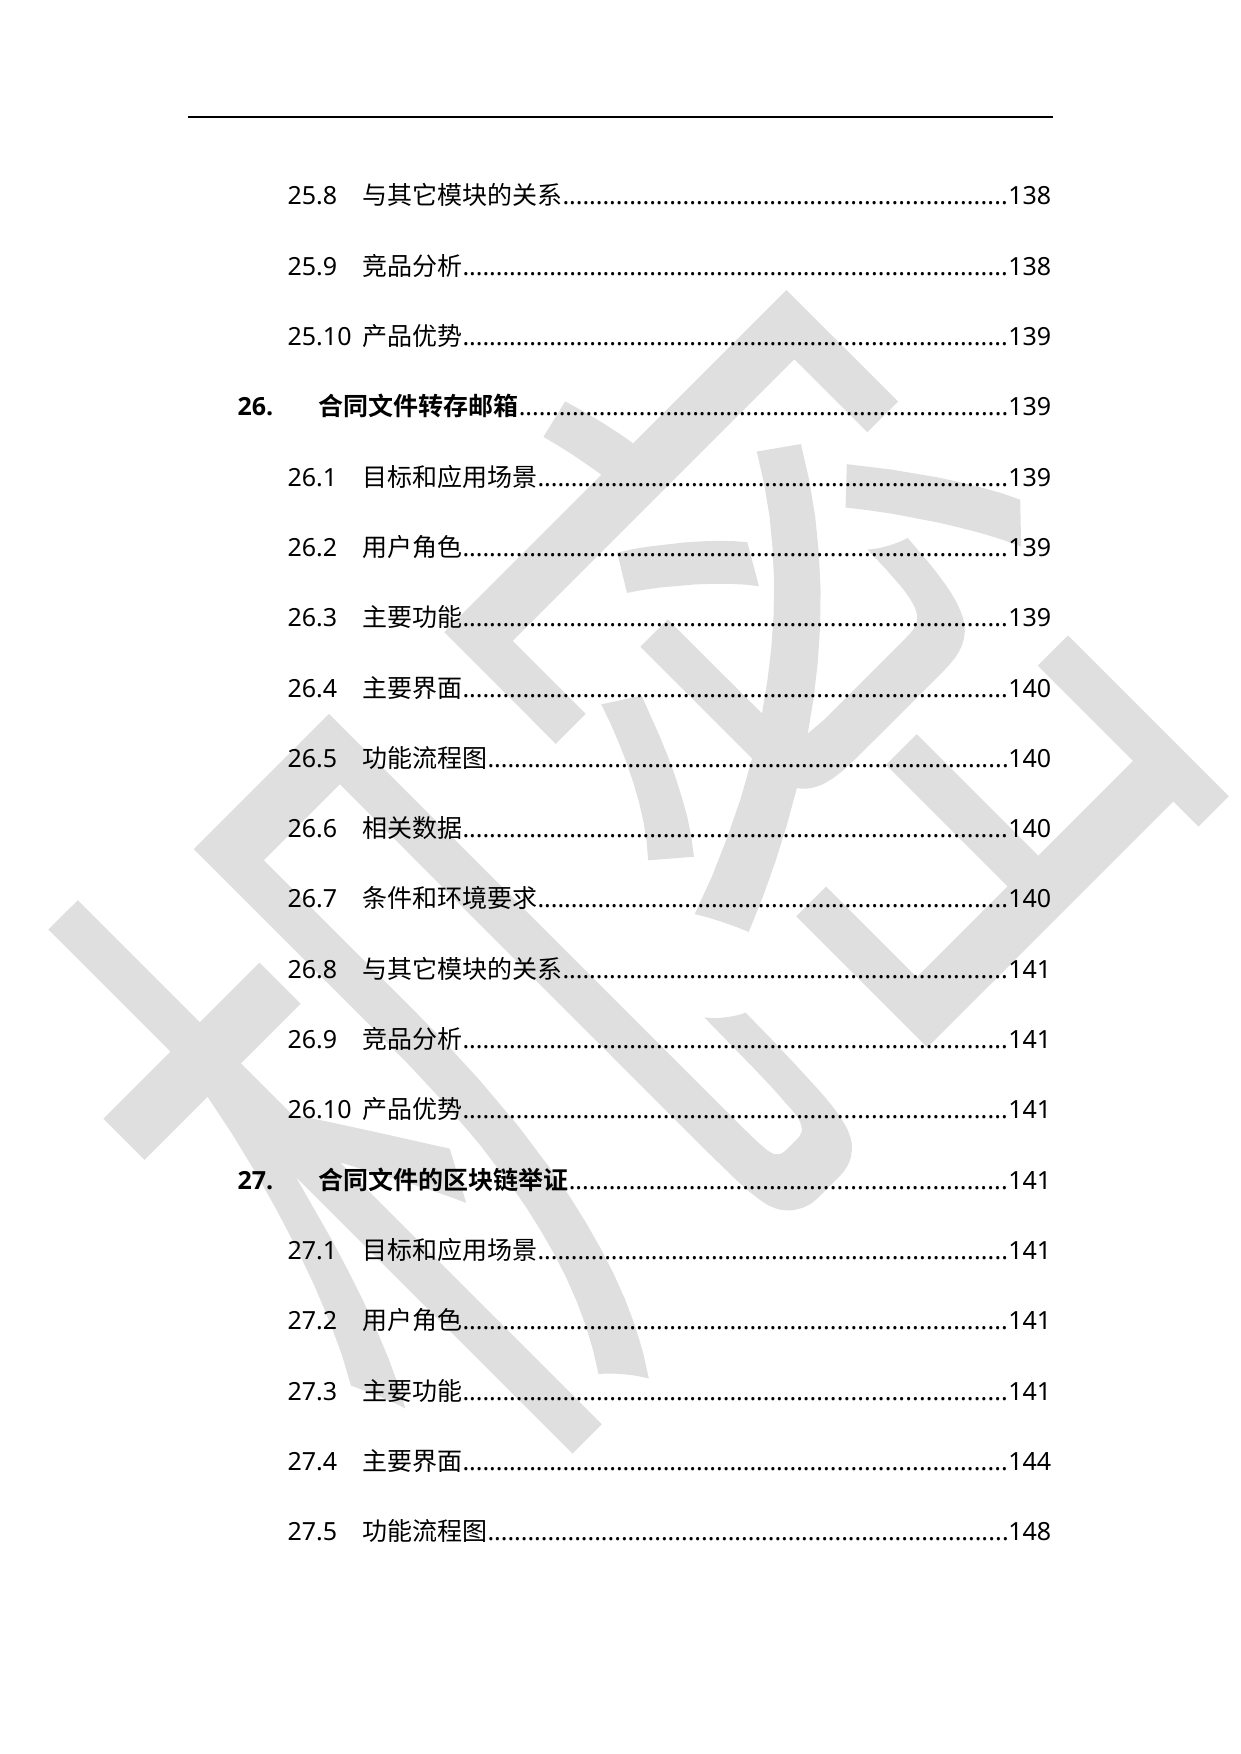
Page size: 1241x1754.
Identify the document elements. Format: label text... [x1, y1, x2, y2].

text 27.2 用户角色 141 [287, 1297, 1053, 1341]
text 25.8 与其它模块的关系 138 [287, 172, 1053, 216]
text 26.2 用户角色 139 [287, 523, 1053, 568]
text 26.9 竞品分析 141 [287, 1016, 1053, 1060]
text 27.5 功能流程图 148 [287, 1508, 1053, 1552]
text 26.5 功能流程图 140 [287, 734, 1053, 778]
text 26. 合同文件转存邮箱 139 [237, 383, 1053, 427]
text 26.4 主要界面 140 [287, 664, 1053, 708]
text 26.8 与其它模块的关系 141 [287, 945, 1053, 989]
text 25.10 产品优势 139 [287, 313, 1053, 357]
text 26.7 条件和环境要求 140 [287, 875, 1053, 919]
text 27.3 主要功能 141 [287, 1367, 1053, 1411]
text 26.6 相关数据 140 [287, 805, 1053, 849]
text 26.1 目标和应用场景 139 [287, 453, 1053, 497]
text 27.4 主要界面 144 [287, 1438, 1053, 1482]
text 27. 合同文件的区块链举证 141 [237, 1156, 1053, 1200]
text 25.9 竞品分析 138 [287, 242, 1053, 286]
text 26.3 主要功能 139 [287, 594, 1053, 638]
text 27.1 目标和应用场景 141 [287, 1227, 1053, 1271]
text 26.10 产品优势 141 [287, 1086, 1053, 1130]
